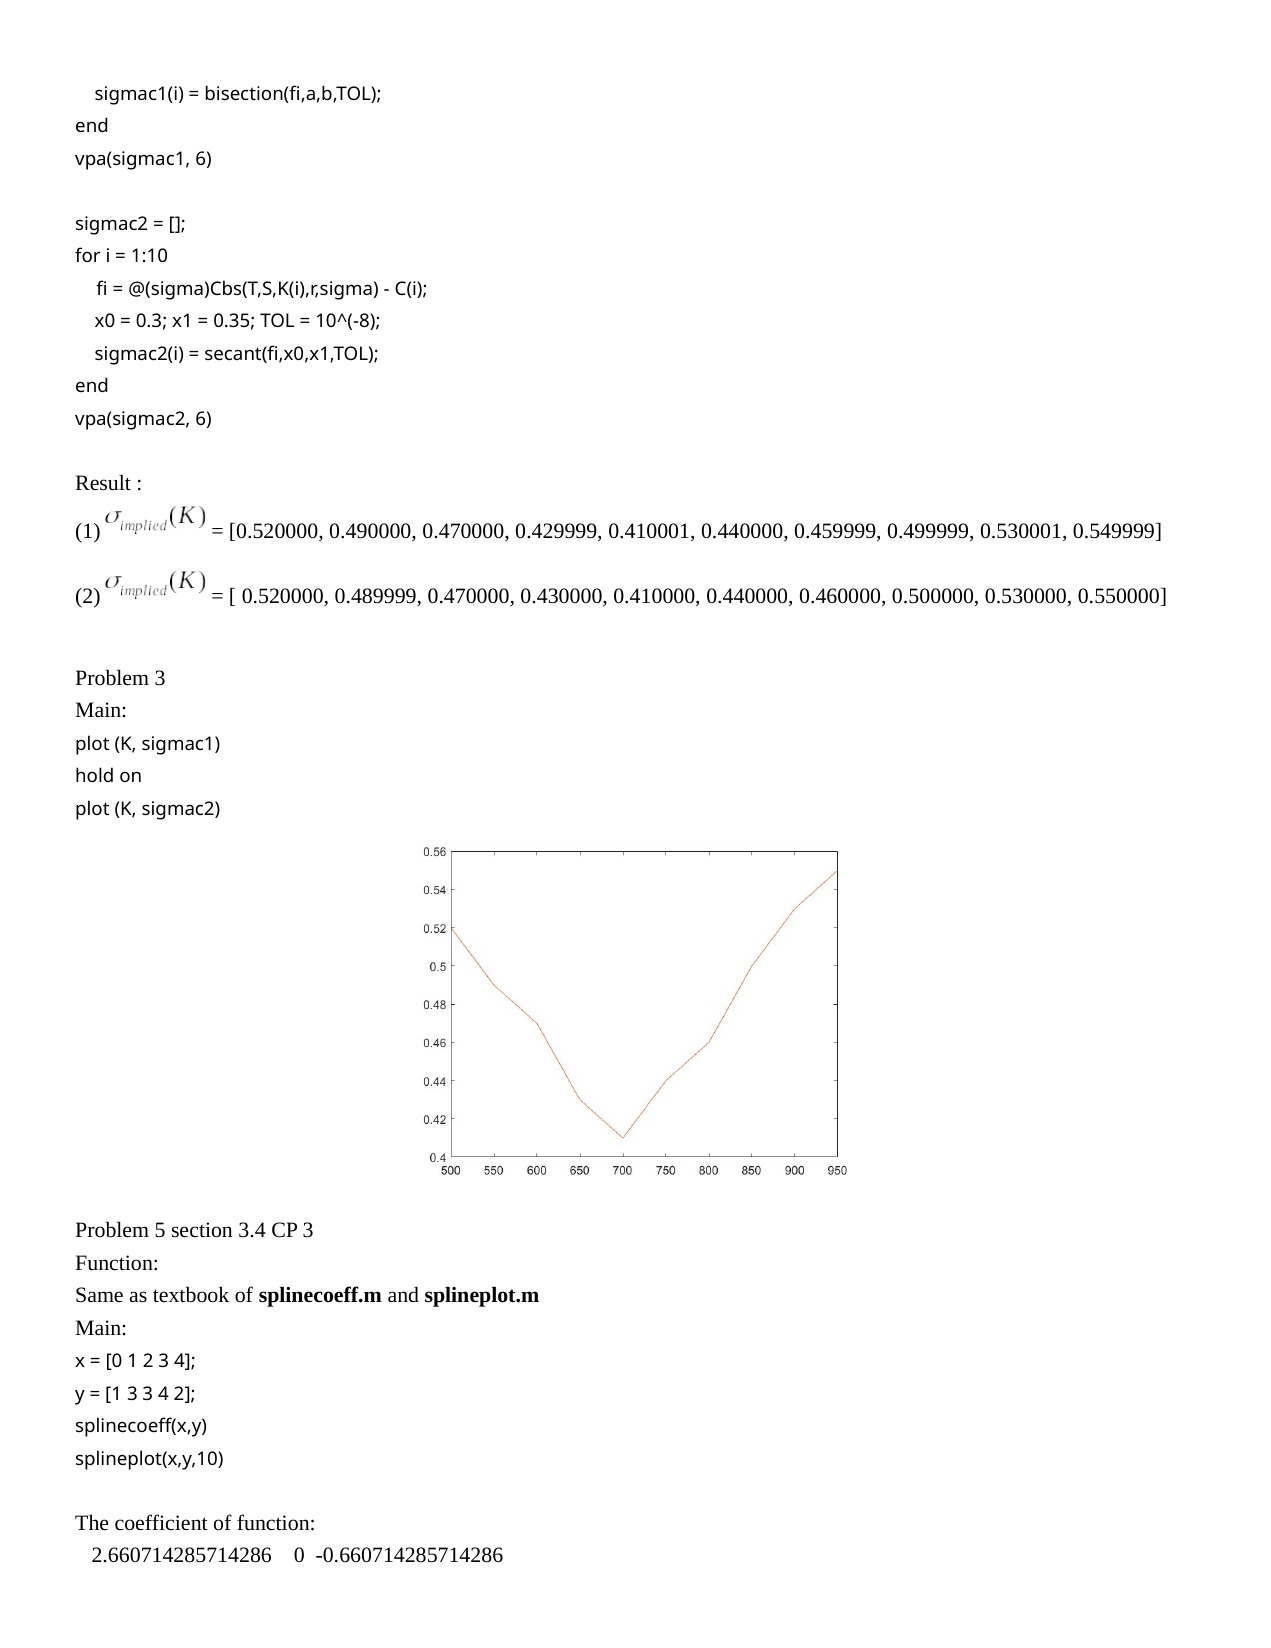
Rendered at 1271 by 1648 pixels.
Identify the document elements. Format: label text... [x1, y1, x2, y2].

text Problem 5 section 3.4 CP 3 [75, 1214, 1196, 1246]
text Main: [75, 694, 1196, 726]
text x = [0 1 2 3 4]; [75, 1344, 1196, 1376]
text 2.660714285714286 0 -0.660714285714286 [75, 1539, 1196, 1571]
text end [75, 109, 1196, 141]
text vpa(sigmac1, 6) [75, 141, 1196, 174]
text sigmac2 = []; [75, 206, 1196, 239]
picture [386, 823, 885, 1198]
text Function: [75, 1246, 1196, 1279]
text for i = 1:10 [75, 239, 1196, 271]
text Problem 3 [75, 661, 1196, 694]
text splinecoeff(x,y) [75, 1409, 1196, 1441]
text x0 = 0.3; x1 = 0.35; TOL = 10^(-8); [75, 304, 1196, 336]
text splineplot(x,y,10) [75, 1441, 1196, 1474]
text Main: [75, 1311, 1196, 1344]
text hold on [75, 759, 1196, 791]
text plot (K, sigmac1) [75, 726, 1196, 759]
text plot (K, sigmac2) [75, 791, 1196, 824]
text sigmac1(i) = bisection(fi,a,b,TOL); [75, 76, 1196, 109]
text The coefficient of function: [75, 1506, 1196, 1539]
text end [75, 369, 1196, 401]
text Result : [75, 466, 1196, 499]
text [75, 271, 1196, 304]
text sigmac2(i) = secant(fi,x0,x1,TOL); [75, 336, 1196, 369]
text vpa(sigmac2, 6) [75, 401, 1196, 434]
text (2)= [ 0.520000, 0.489999, 0.470000, 0.430000, 0.410000, 0.440000, 0.460000, 0.500000, 0.530000, 0.550000] [75, 564, 1196, 629]
text (1)= [0.520000, 0.490000, 0.470000, 0.429999, 0.410001, 0.440000, 0.459999, 0.499999, 0.530001, 0.549999] [75, 499, 1196, 564]
text Same as textbook of splinecoeff.m and splineplot.m [75, 1279, 1196, 1311]
text y = [1 3 3 4 2]; [75, 1376, 1196, 1409]
